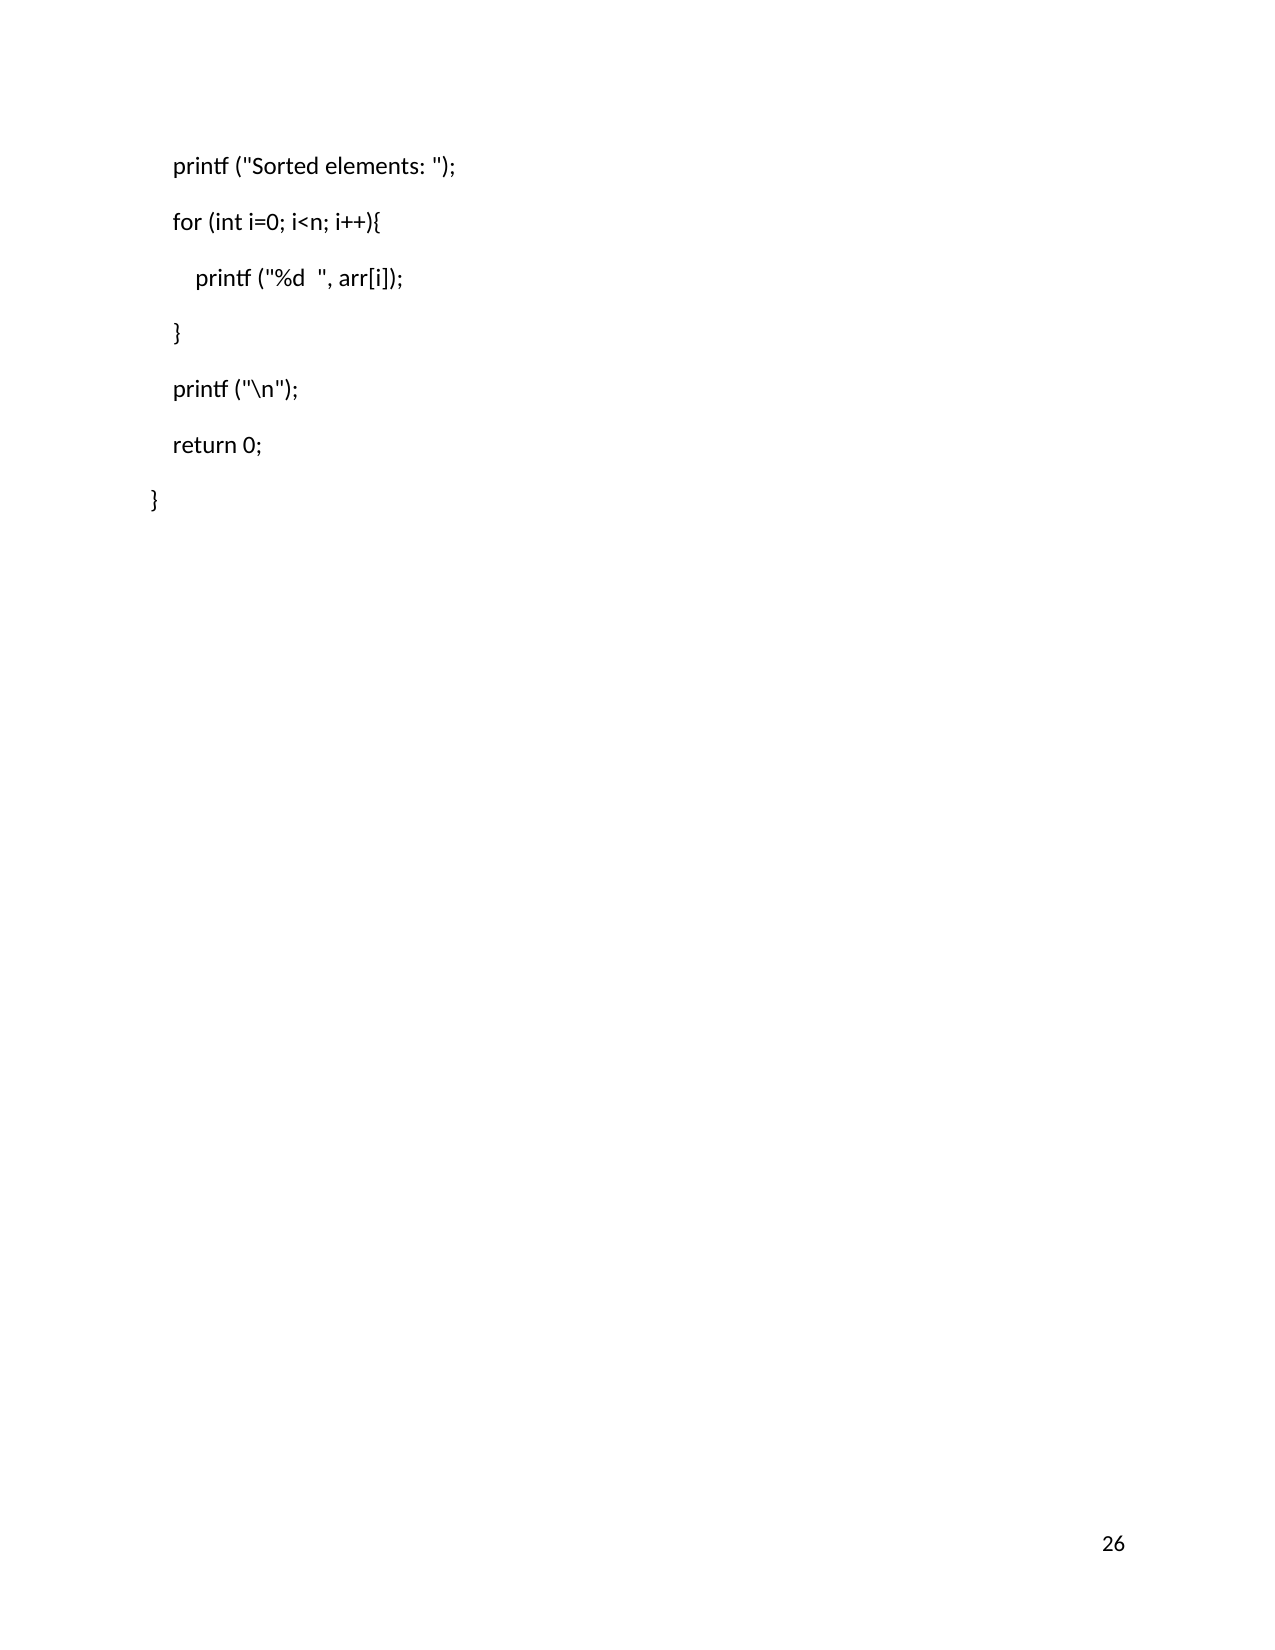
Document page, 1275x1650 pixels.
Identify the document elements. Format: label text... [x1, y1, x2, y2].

text printf ("Sorted elements: "); for (int i=0; i<n; i++){ [173, 150, 456, 236]
text printf ("\n"); return 0; [173, 373, 301, 459]
text } [173, 318, 1212, 348]
text } [150, 485, 1212, 515]
text printf ("%d ", arr[i]); [195, 262, 1212, 292]
